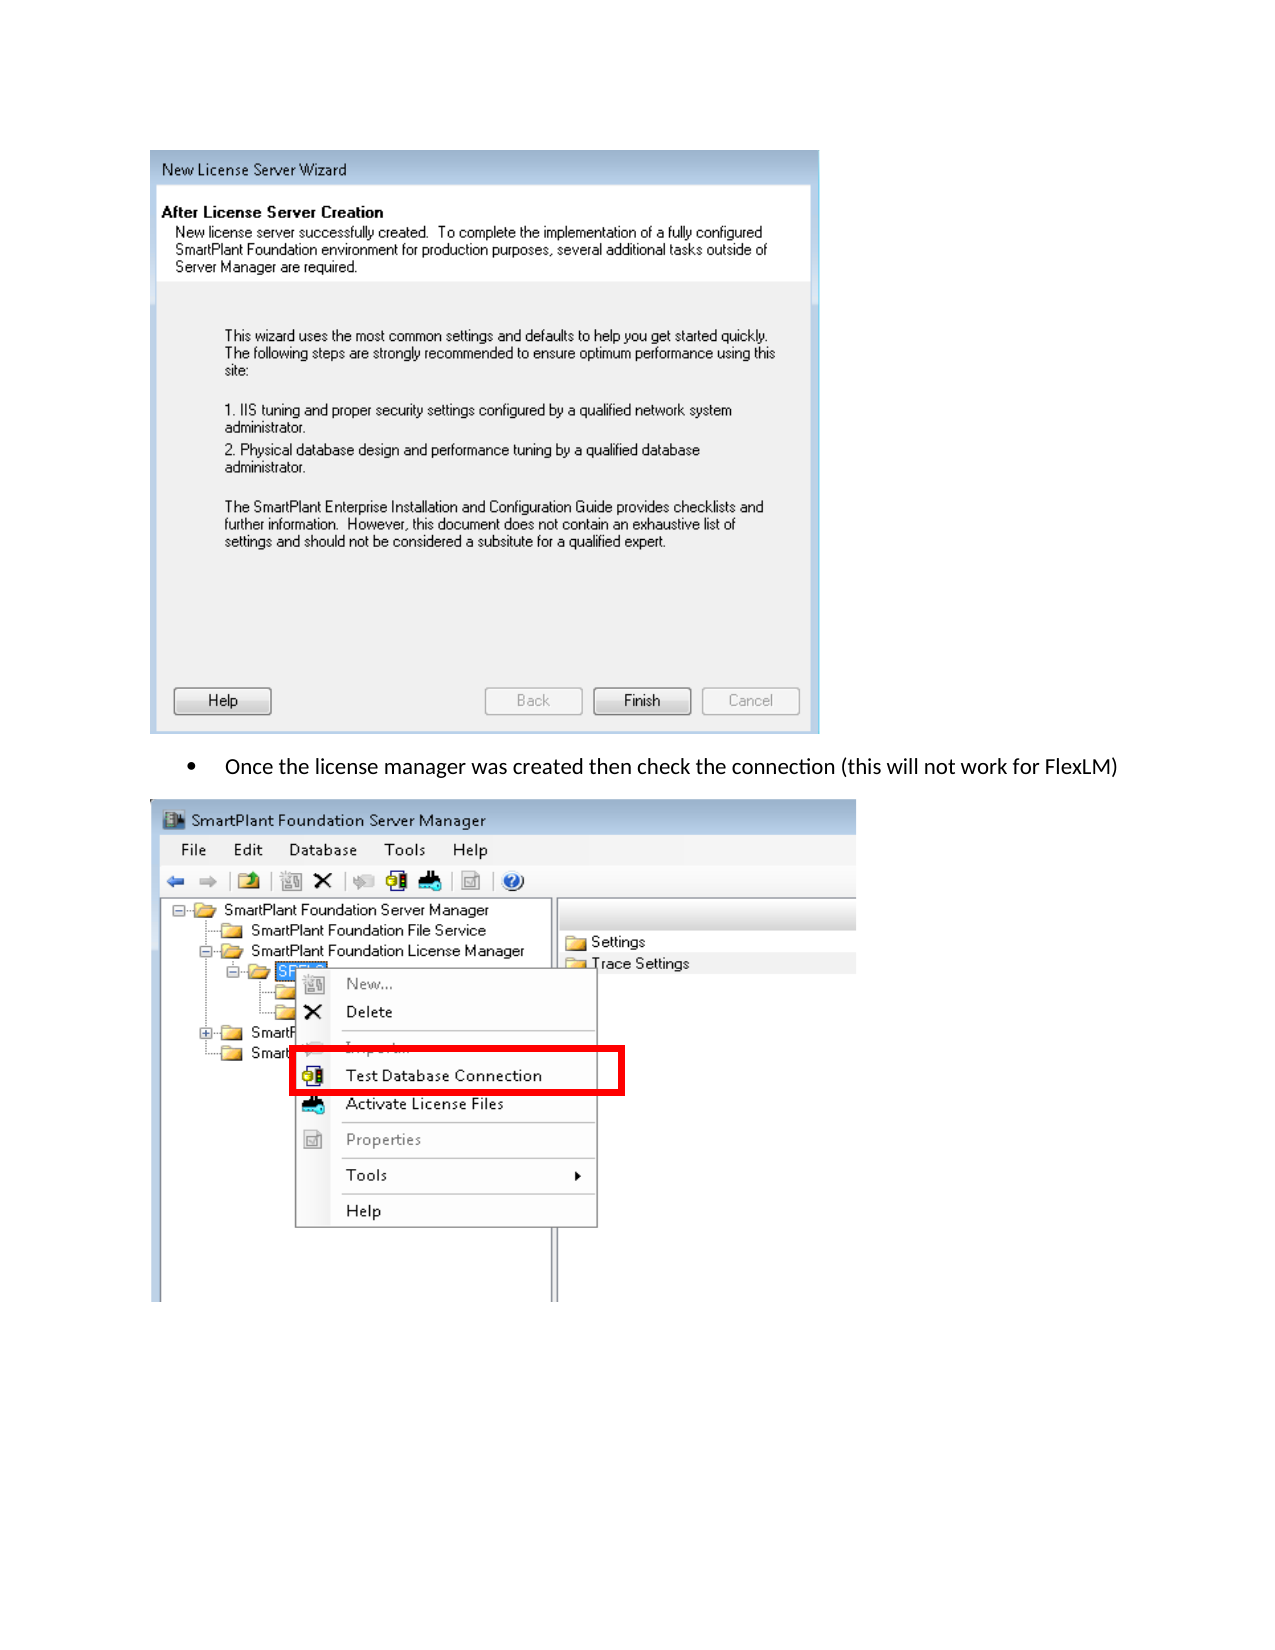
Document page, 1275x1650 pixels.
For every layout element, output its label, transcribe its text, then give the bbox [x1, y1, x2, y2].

picture [150, 799, 857, 1302]
picture [150, 150, 820, 734]
list Once the license manager was created then check the connection (this will not work for FlexLM) [187, 752, 1125, 780]
